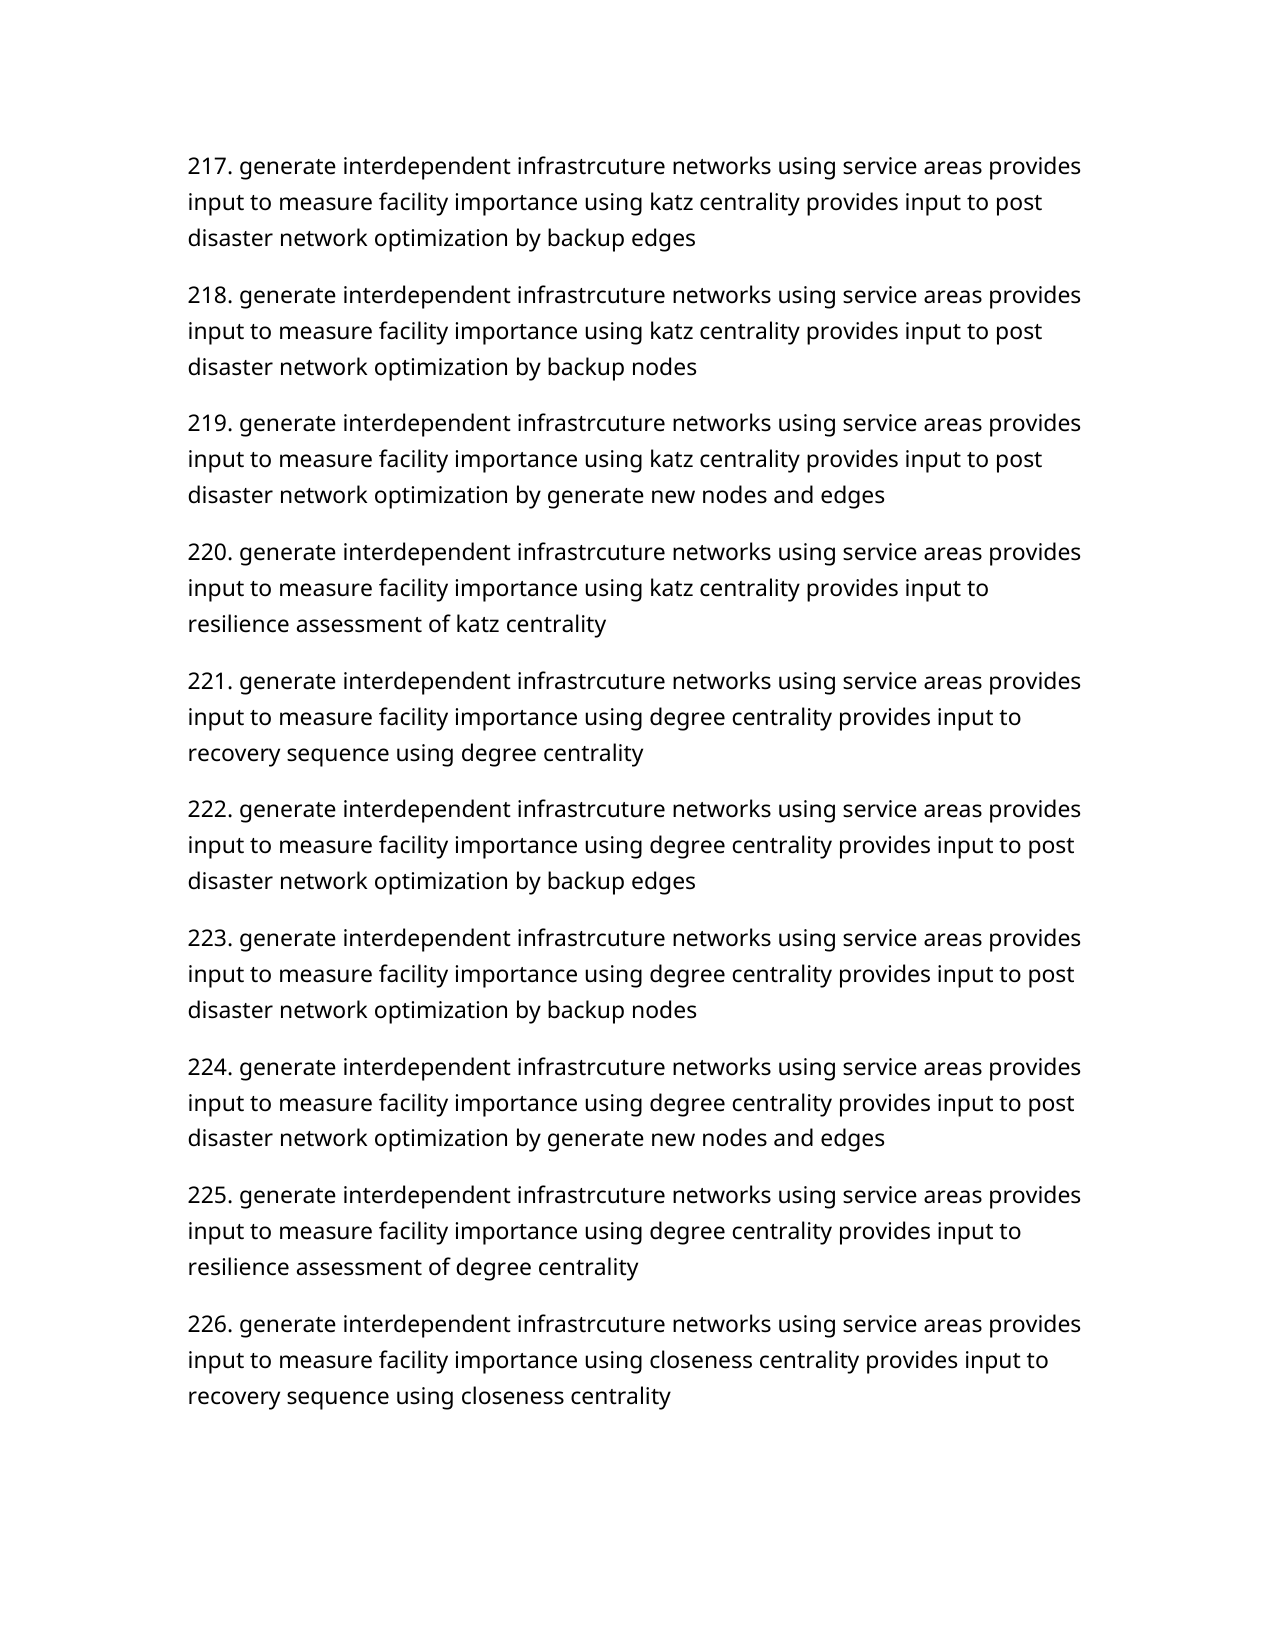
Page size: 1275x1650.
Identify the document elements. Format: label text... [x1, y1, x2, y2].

text 221. generate interdependent infrastrcuture networks using service areas provides input to measure facility importance using degree centrality provides input to recovery sequence using degree centrality [187, 664, 1087, 768]
text 220. generate interdependent infrastrcuture networks using service areas provides input to measure facility importance using katz centrality provides input to resilience assessment of katz centrality [187, 536, 1087, 639]
text 218. generate interdependent infrastrcuture networks using service areas provides input to measure facility importance using katz centrality provides input to post disaster network optimization by backup nodes [187, 279, 1087, 382]
text 222. generate interdependent infrastrcuture networks using service areas provides input to measure facility importance using degree centrality provides input to post disaster network optimization by backup edges [187, 793, 1087, 896]
text 219. generate interdependent infrastrcuture networks using service areas provides input to measure facility importance using katz centrality provides input to post disaster network optimization by generate new nodes and edges [187, 407, 1087, 510]
text 224. generate interdependent infrastrcuture networks using service areas provides input to measure facility importance using degree centrality provides input to post disaster network optimization by generate new nodes and edges [187, 1051, 1087, 1154]
text 226. generate interdependent infrastrcuture networks using service areas provides input to measure facility importance using closeness centrality provides input to recovery sequence using closeness centrality [187, 1308, 1087, 1411]
text 225. generate interdependent infrastrcuture networks using service areas provides input to measure facility importance using degree centrality provides input to resilience assessment of degree centrality [187, 1179, 1087, 1282]
text 217. generate interdependent infrastrcuture networks using service areas provides input to measure facility importance using katz centrality provides input to post disaster network optimization by backup edges [187, 150, 1087, 253]
text 223. generate interdependent infrastrcuture networks using service areas provides input to measure facility importance using degree centrality provides input to post disaster network optimization by backup nodes [187, 922, 1087, 1025]
